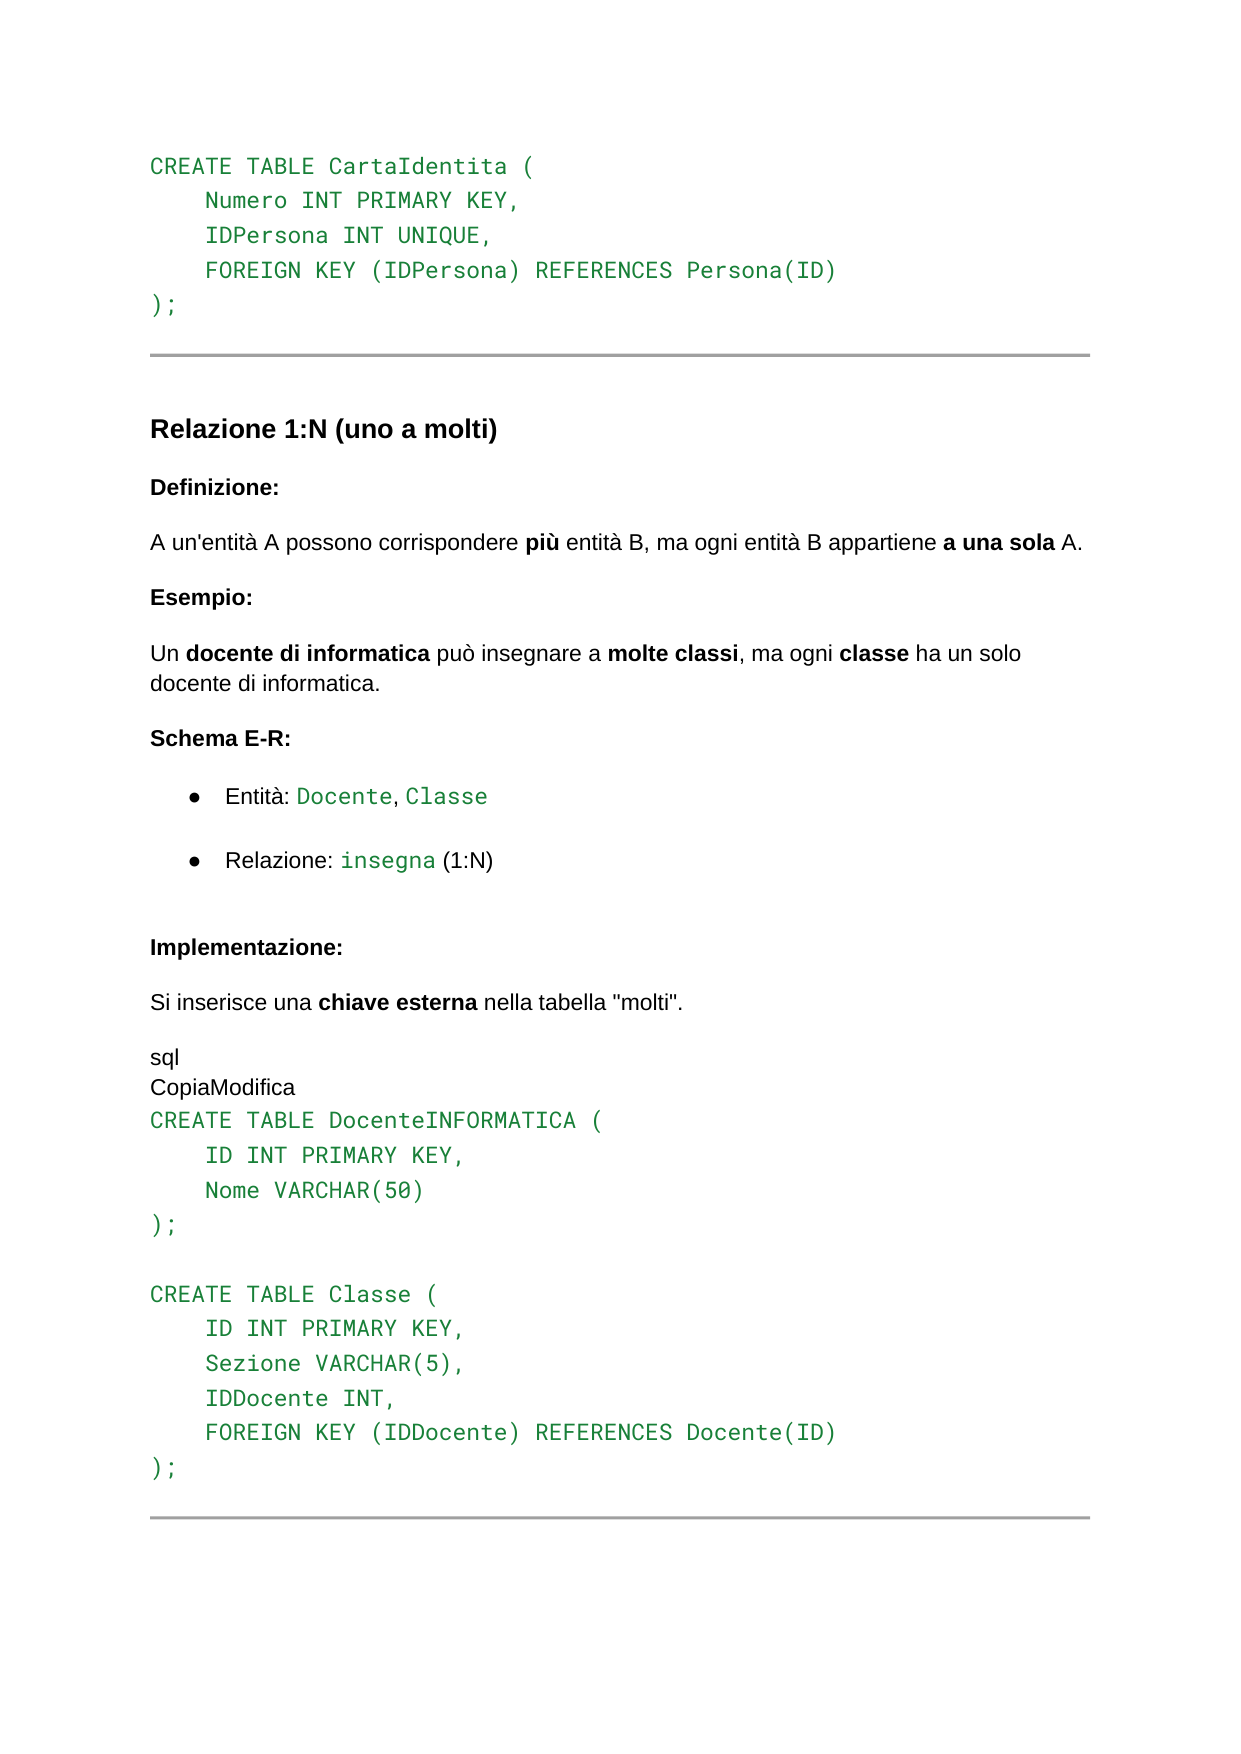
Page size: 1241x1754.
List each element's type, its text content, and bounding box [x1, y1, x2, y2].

text ID INT PRIMARY KEY, [150, 1139, 1090, 1169]
subtitle Definizione: [150, 474, 1090, 500]
list Entità: Docente, Classe [187, 780, 1090, 841]
text IDPersona INT UNIQUE, [150, 219, 1090, 249]
text sql [150, 1044, 1090, 1071]
text CREATE TABLE DocenteINFORMATICA ( [150, 1104, 1090, 1135]
subtitle Esempio: [150, 584, 1090, 611]
text Nome VARCHAR(50) [150, 1174, 1090, 1204]
text Sezione VARCHAR(5), [150, 1347, 1090, 1378]
subtitle Relazione 1:N (uno a molti) [150, 413, 1090, 444]
text CREATE TABLE CartaIdentita ( [150, 150, 1090, 180]
text CopiaModifica [150, 1074, 1090, 1101]
text CREATE TABLE Classe ( [150, 1278, 1090, 1308]
text FOREIGN KEY (IDDocente) REFERENCES Docente(ID) [150, 1417, 1090, 1447]
text ); [150, 1451, 1090, 1482]
text Si inserisce una chiave esterna nella tabella "molti". [150, 989, 1090, 1015]
text IDDocente INT, [150, 1382, 1090, 1412]
text A un'entità A possono corrispondere più entità B, ma ogni entità B appartiene a una sola A. [150, 529, 1090, 556]
subtitle Schema E-R: [150, 725, 1090, 751]
text ID INT PRIMARY KEY, [150, 1313, 1090, 1343]
subtitle Implementazione: [150, 934, 1090, 960]
list Relazione: insegna (1:N) [187, 844, 1090, 905]
text ); [150, 289, 1090, 319]
text Un docente di informatica può insegnare a molte classi, ma ogni classe ha un solo docente di informatica. [150, 639, 1090, 696]
text FOREIGN KEY (IDPersona) REFERENCES Persona(ID) [150, 254, 1090, 284]
text Numero INT PRIMARY KEY, [150, 185, 1090, 215]
text ); [150, 1209, 1090, 1239]
